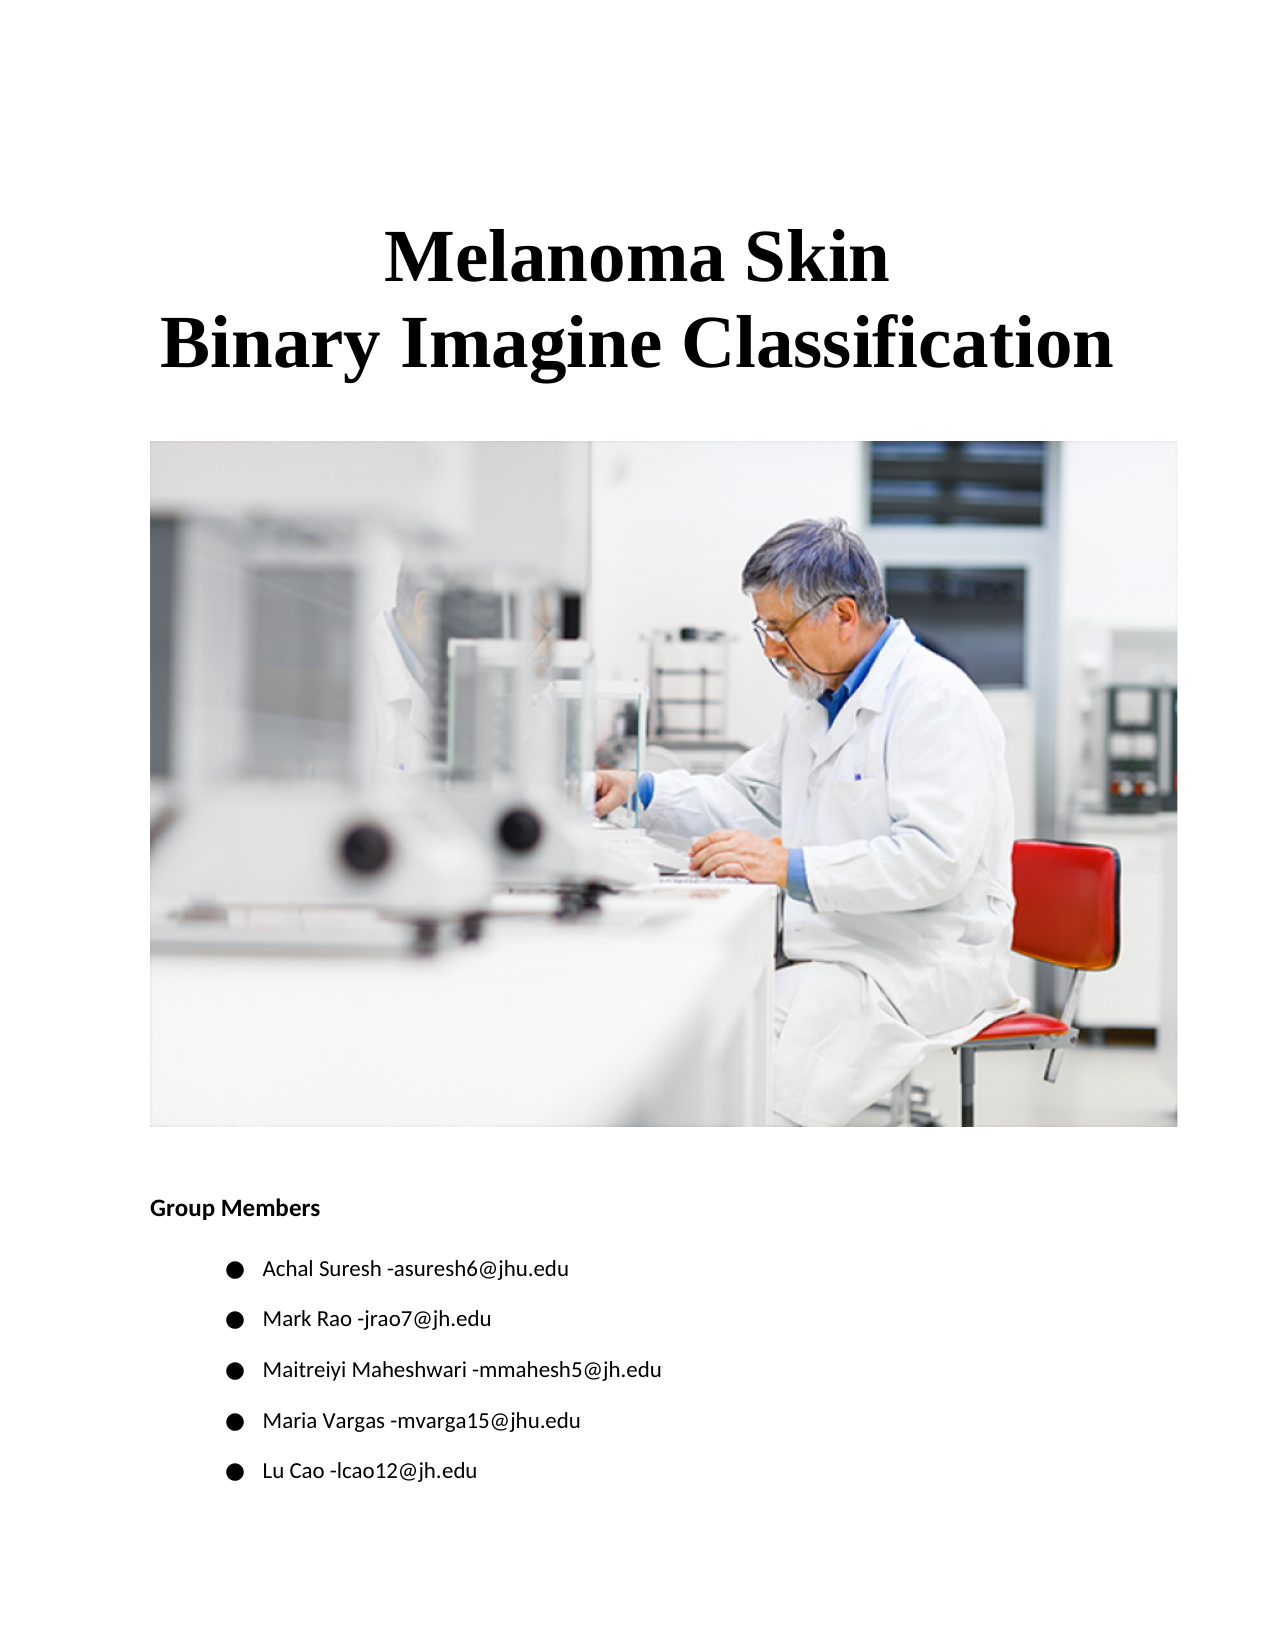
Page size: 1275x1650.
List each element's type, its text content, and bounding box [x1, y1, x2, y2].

list Achal Suresh -asuresh6@jhu.edu [225, 1242, 1125, 1289]
picture [150, 441, 1178, 1127]
list Lu Cao -lcao12@jh.edu [225, 1445, 1125, 1492]
list Maria Vargas -mvarga15@jhu.edu [225, 1394, 1125, 1441]
list Maitreiyi Maheshwari -mmahesh5@jh.edu [225, 1343, 1125, 1391]
subtitle Melanoma Skin Binary Imagine Classification [150, 211, 1125, 384]
list Mark Rao -jrao7@jh.edu [225, 1293, 1125, 1340]
text Group Members [150, 1192, 1125, 1223]
